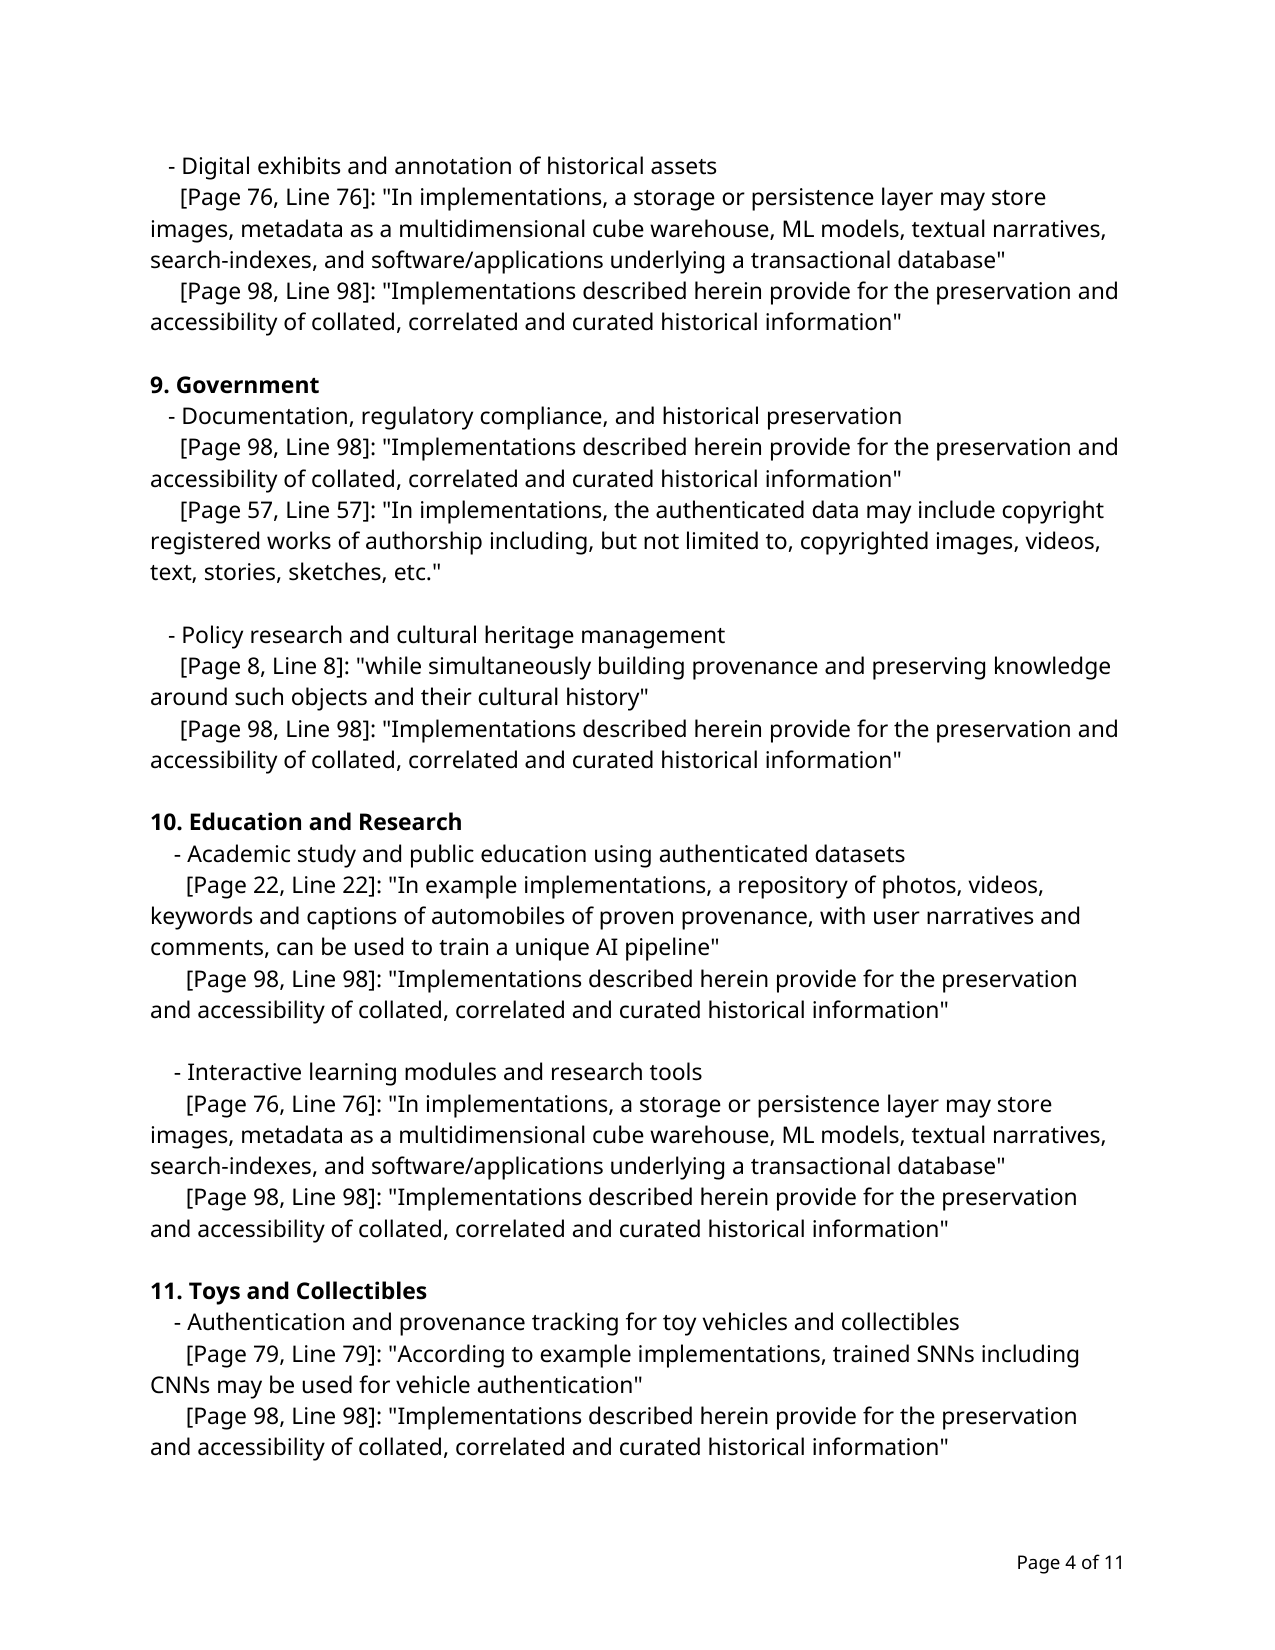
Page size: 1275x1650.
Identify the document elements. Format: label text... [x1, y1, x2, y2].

text - Policy research and cultural heritage management [150, 619, 1125, 650]
text [Page 8, Line 8]: "while simultaneously building provenance and preserving knowledge around such objects and their cultural history" [150, 650, 1125, 712]
text - Interactive learning modules and research tools [150, 1056, 1125, 1087]
text - Academic study and public education using authenticated datasets [150, 837, 1125, 869]
text - Documentation, regulatory compliance, and historical preservation [150, 400, 1125, 431]
text 11. Toys and Collectibles [150, 1275, 1125, 1306]
text [Page 79, Line 79]: "According to example implementations, trained SNNs including CNNs may be used for vehicle authentication" [150, 1337, 1125, 1400]
text - Authentication and provenance tracking for toy vehicles and collectibles [150, 1306, 1125, 1337]
text [Page 22, Line 22]: "In example implementations, a repository of photos, videos, keywords and captions of automobiles of proven provenance, with user narratives and comments, can be used to train a unique AI pipeline" [150, 869, 1125, 962]
text - Digital exhibits and annotation of historical assets [150, 150, 1125, 181]
text 10. Education and Research [150, 806, 1125, 837]
text 9. Government [150, 369, 1125, 400]
